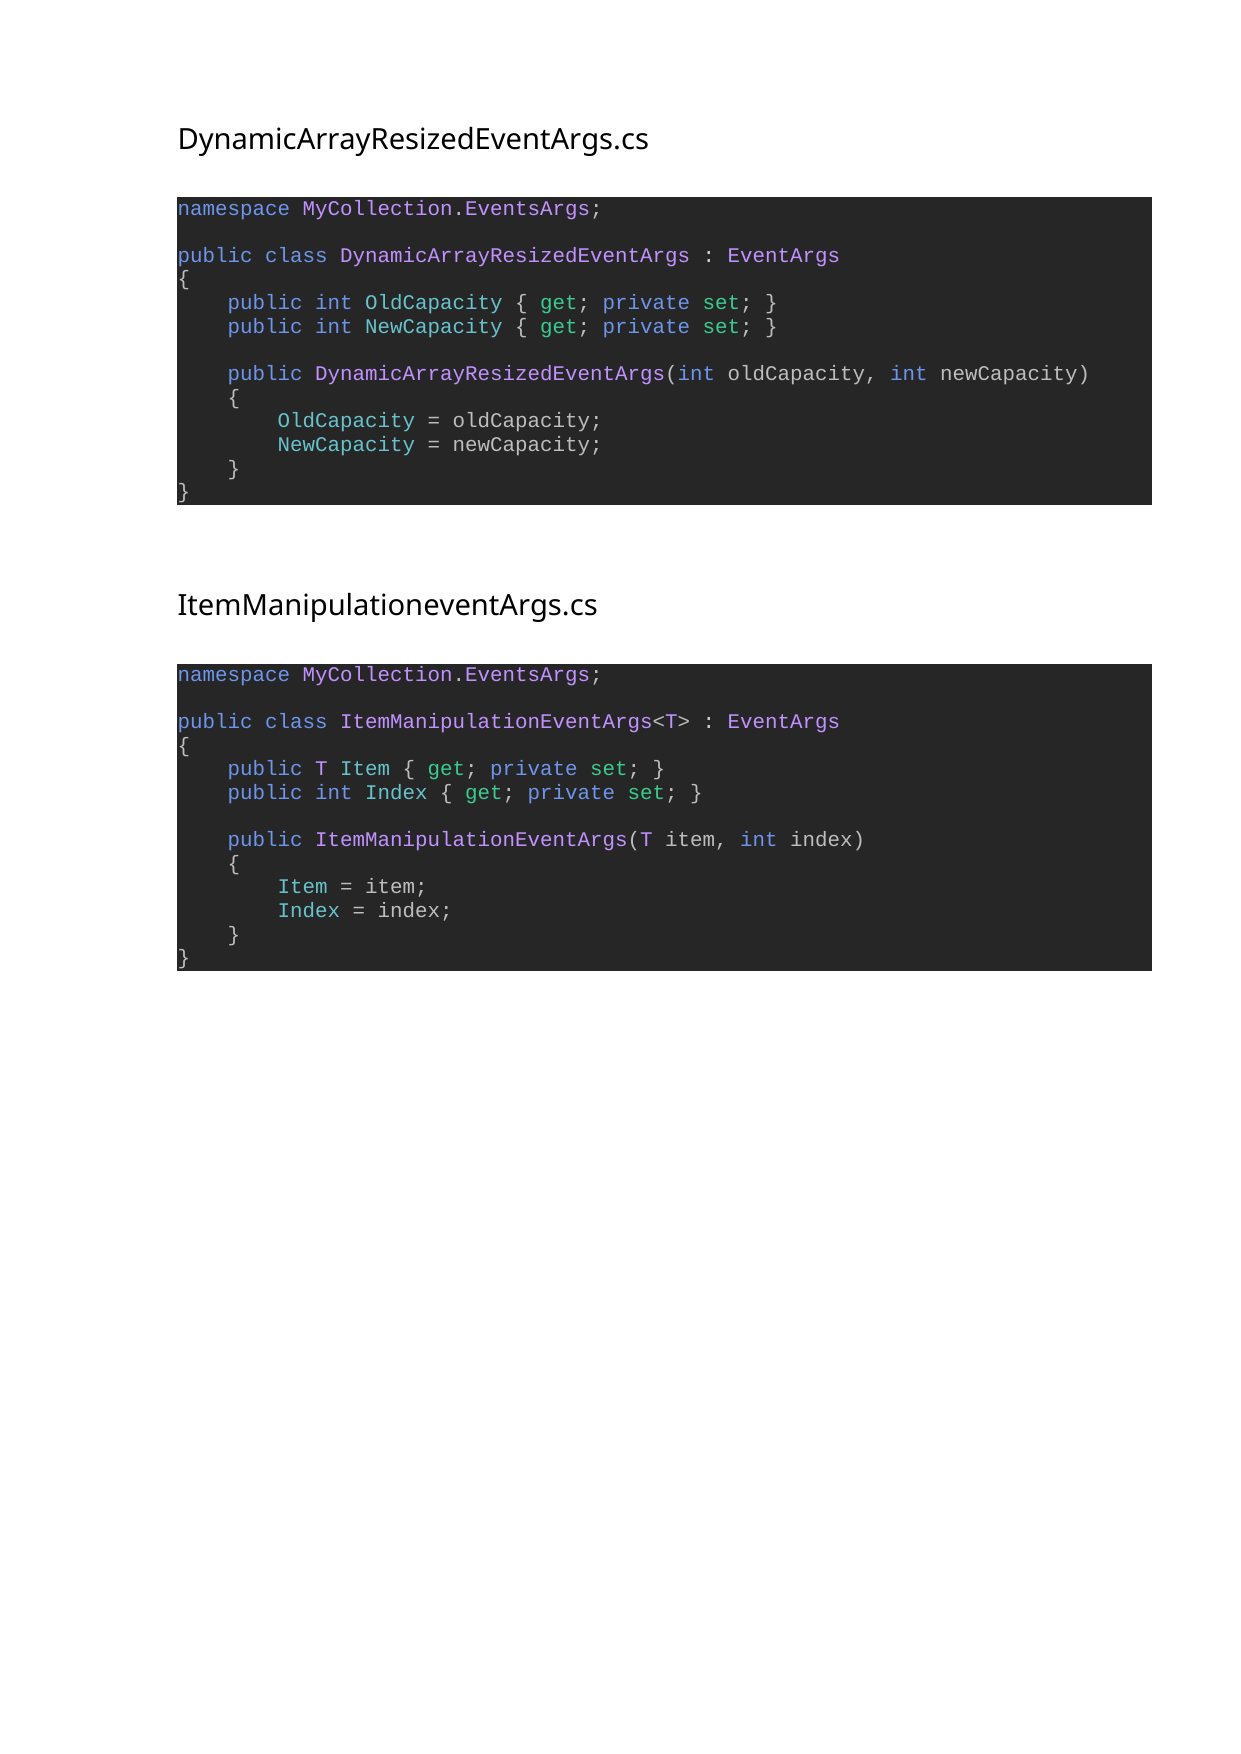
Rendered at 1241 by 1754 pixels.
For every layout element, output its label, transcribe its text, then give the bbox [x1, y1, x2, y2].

text namespace MyCollection.EventsArgs; public class ItemManipulationEventArgs<T> : EventArgs { public T Item { get; private set; } public int Index { get; private set; } public ItemManipulationEventArgs(T item, int index) { Item = item; Index = index; } } [177, 664, 1152, 971]
text ItemManipulationeventArgs.cs [177, 584, 1152, 624]
text namespace MyCollection.EventsArgs; public class DynamicArrayResizedEventArgs : EventArgs { public int OldCapacity { get; private set; } public int NewCapacity { get; private set; } public DynamicArrayResizedEventArgs(int oldCapacity, int newCapacity) { OldCapacity = oldCapacity; NewCapacity = newCapacity; } } [177, 197, 1152, 505]
text DynamicArrayResizedEventArgs.cs [177, 118, 1152, 158]
